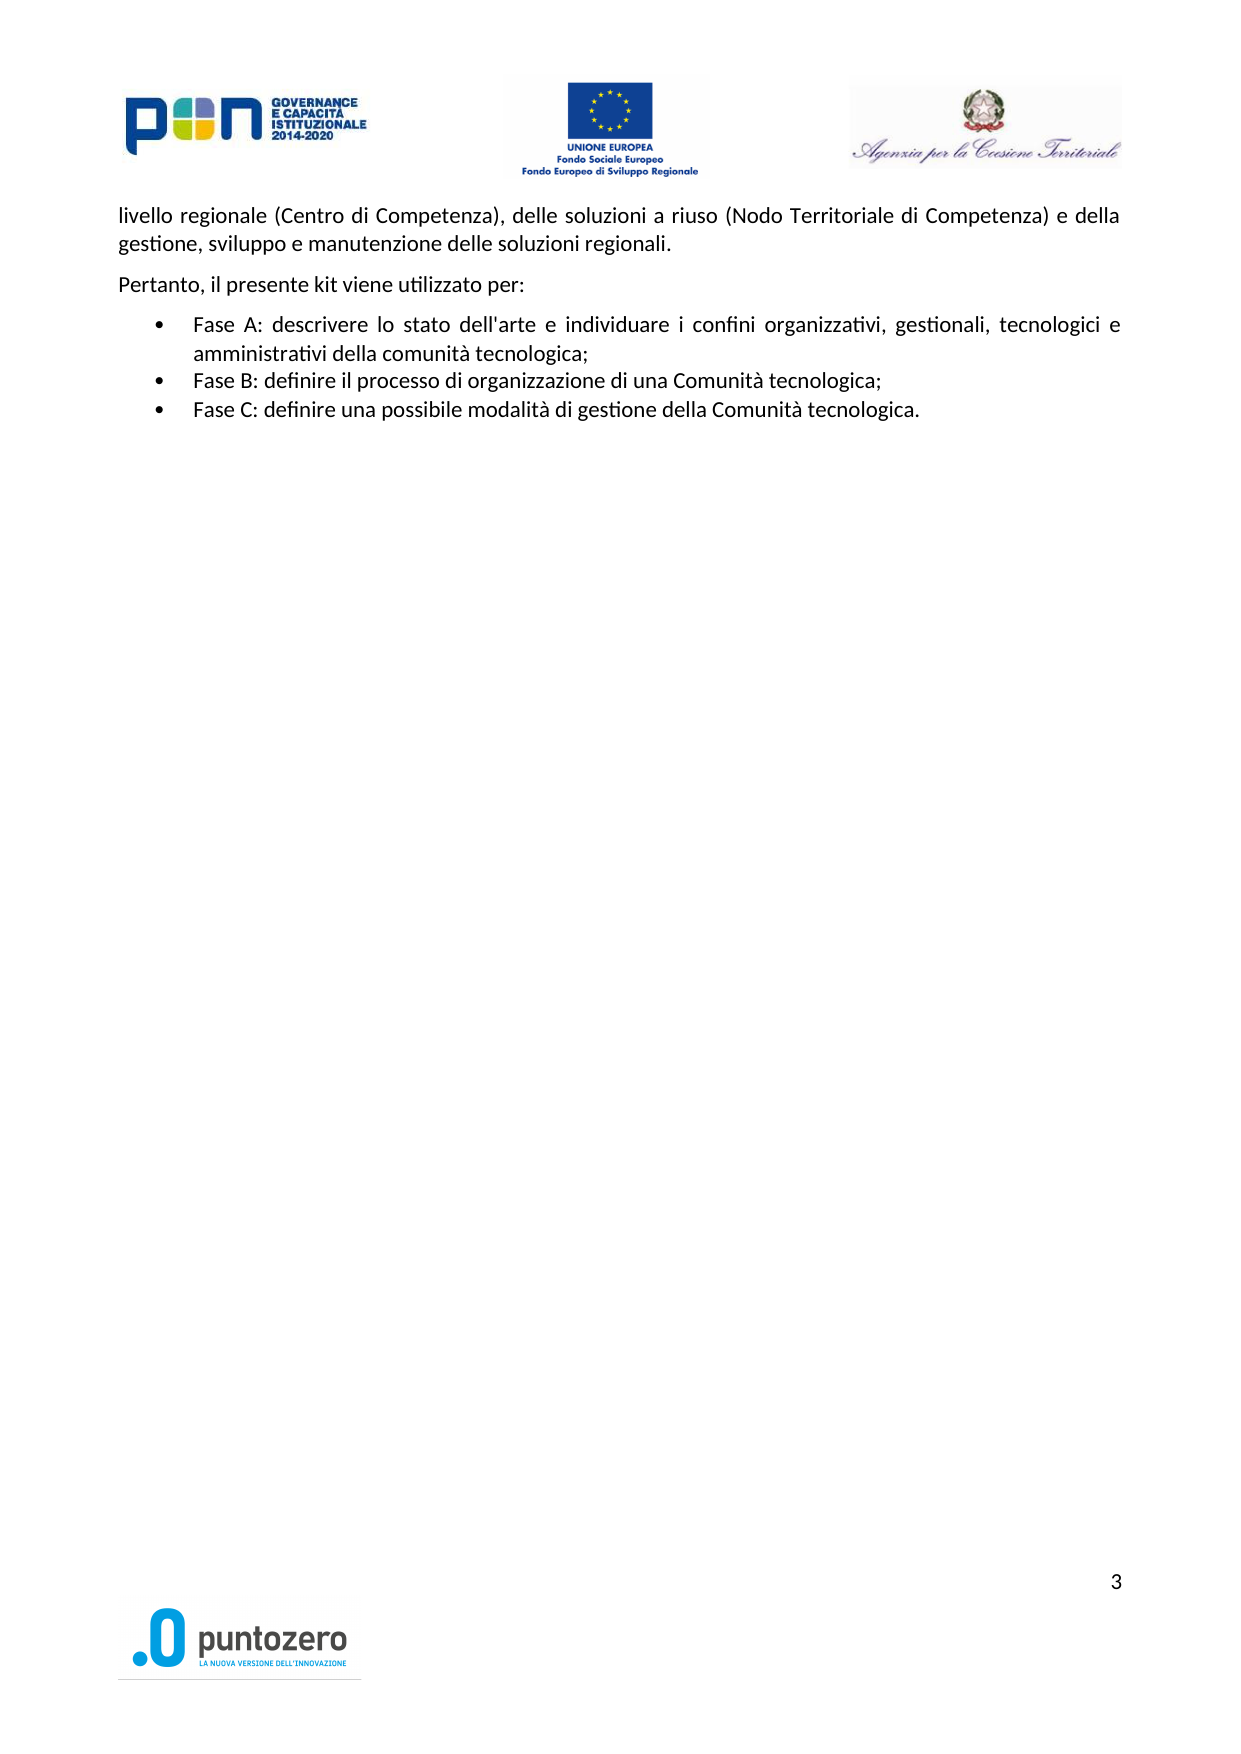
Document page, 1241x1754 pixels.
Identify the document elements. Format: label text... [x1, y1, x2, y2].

picture [502, 74, 710, 179]
picture [118, 75, 371, 176]
list Fase C: definire una possibile modalità di gestione della Comunità tecnologica. [156, 395, 1122, 423]
picture [848, 75, 1123, 169]
text Pertanto, il presente kit viene utilizzato per: [118, 270, 1122, 298]
list Fase B: definire il processo di organizzazione di una Comunità tecnologica; [156, 367, 1122, 395]
picture [118, 1595, 362, 1680]
list Fase A: descrivere lo stato dell'arte e individuare i confini organizzativi, gestionali, tecnologici e amministrativi della comunità tecnologica; [156, 311, 1122, 367]
